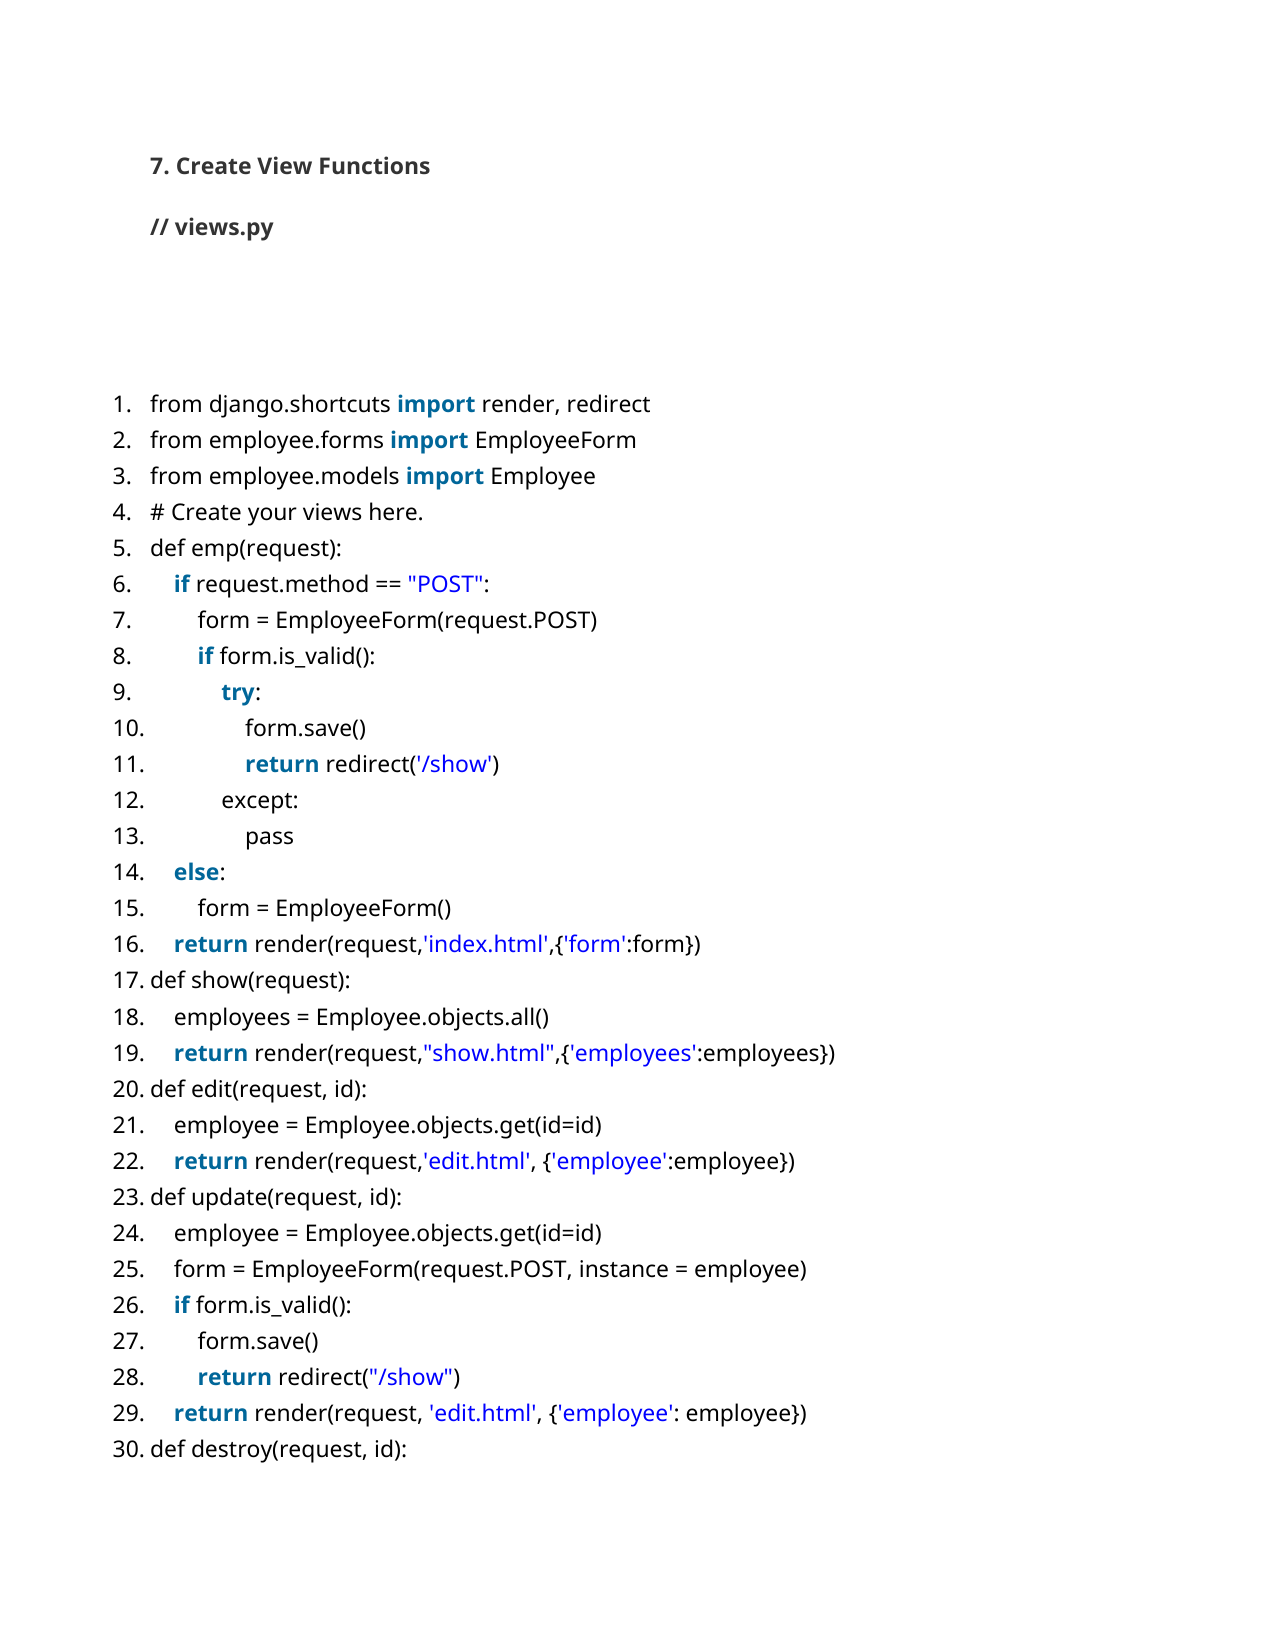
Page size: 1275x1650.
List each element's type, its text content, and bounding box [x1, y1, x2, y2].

list from employee.models import Employee [112, 455, 1125, 491]
list employee = Employee.objects.get(id=id) [112, 1104, 1125, 1140]
list def destroy(request, id): [112, 1428, 1125, 1464]
list from django.shortcuts import render, redirect [112, 383, 1125, 419]
list pass [112, 815, 1125, 851]
list return render(request,"show.html",{'employees':employees}) [112, 1032, 1125, 1068]
list form = EmployeeForm(request.POST, instance = employee) [112, 1248, 1125, 1284]
list form = EmployeeForm(request.POST) [112, 599, 1125, 635]
list def show(request): [112, 959, 1125, 996]
list form = EmployeeForm() [112, 887, 1125, 923]
list from employee.forms import EmployeeForm [112, 419, 1125, 455]
list form.save() [112, 707, 1125, 743]
list form.save() [112, 1320, 1125, 1356]
list except: [112, 779, 1125, 815]
list return redirect("/show") [112, 1356, 1125, 1392]
list return render(request,'index.html',{'form':form}) [112, 923, 1125, 959]
list return render(request,'edit.html', {'employee':employee}) [112, 1140, 1125, 1176]
list if request.method == "POST": [112, 563, 1125, 599]
list def emp(request): [112, 527, 1125, 563]
list return render(request, 'edit.html', {'employee': employee}) [112, 1392, 1125, 1428]
text // views.py [150, 210, 1125, 242]
list try: [112, 671, 1125, 707]
list else: [112, 851, 1125, 887]
list def update(request, id): [112, 1176, 1125, 1212]
list def edit(request, id): [112, 1068, 1125, 1104]
list # Create your views here. [112, 491, 1125, 527]
list return redirect('/show') [112, 743, 1125, 779]
list employees = Employee.objects.all() [112, 996, 1125, 1032]
text 7. Create View Functions [150, 150, 1125, 181]
list if form.is_valid(): [112, 635, 1125, 671]
list if form.is_valid(): [112, 1284, 1125, 1320]
list employee = Employee.objects.get(id=id) [112, 1212, 1125, 1248]
